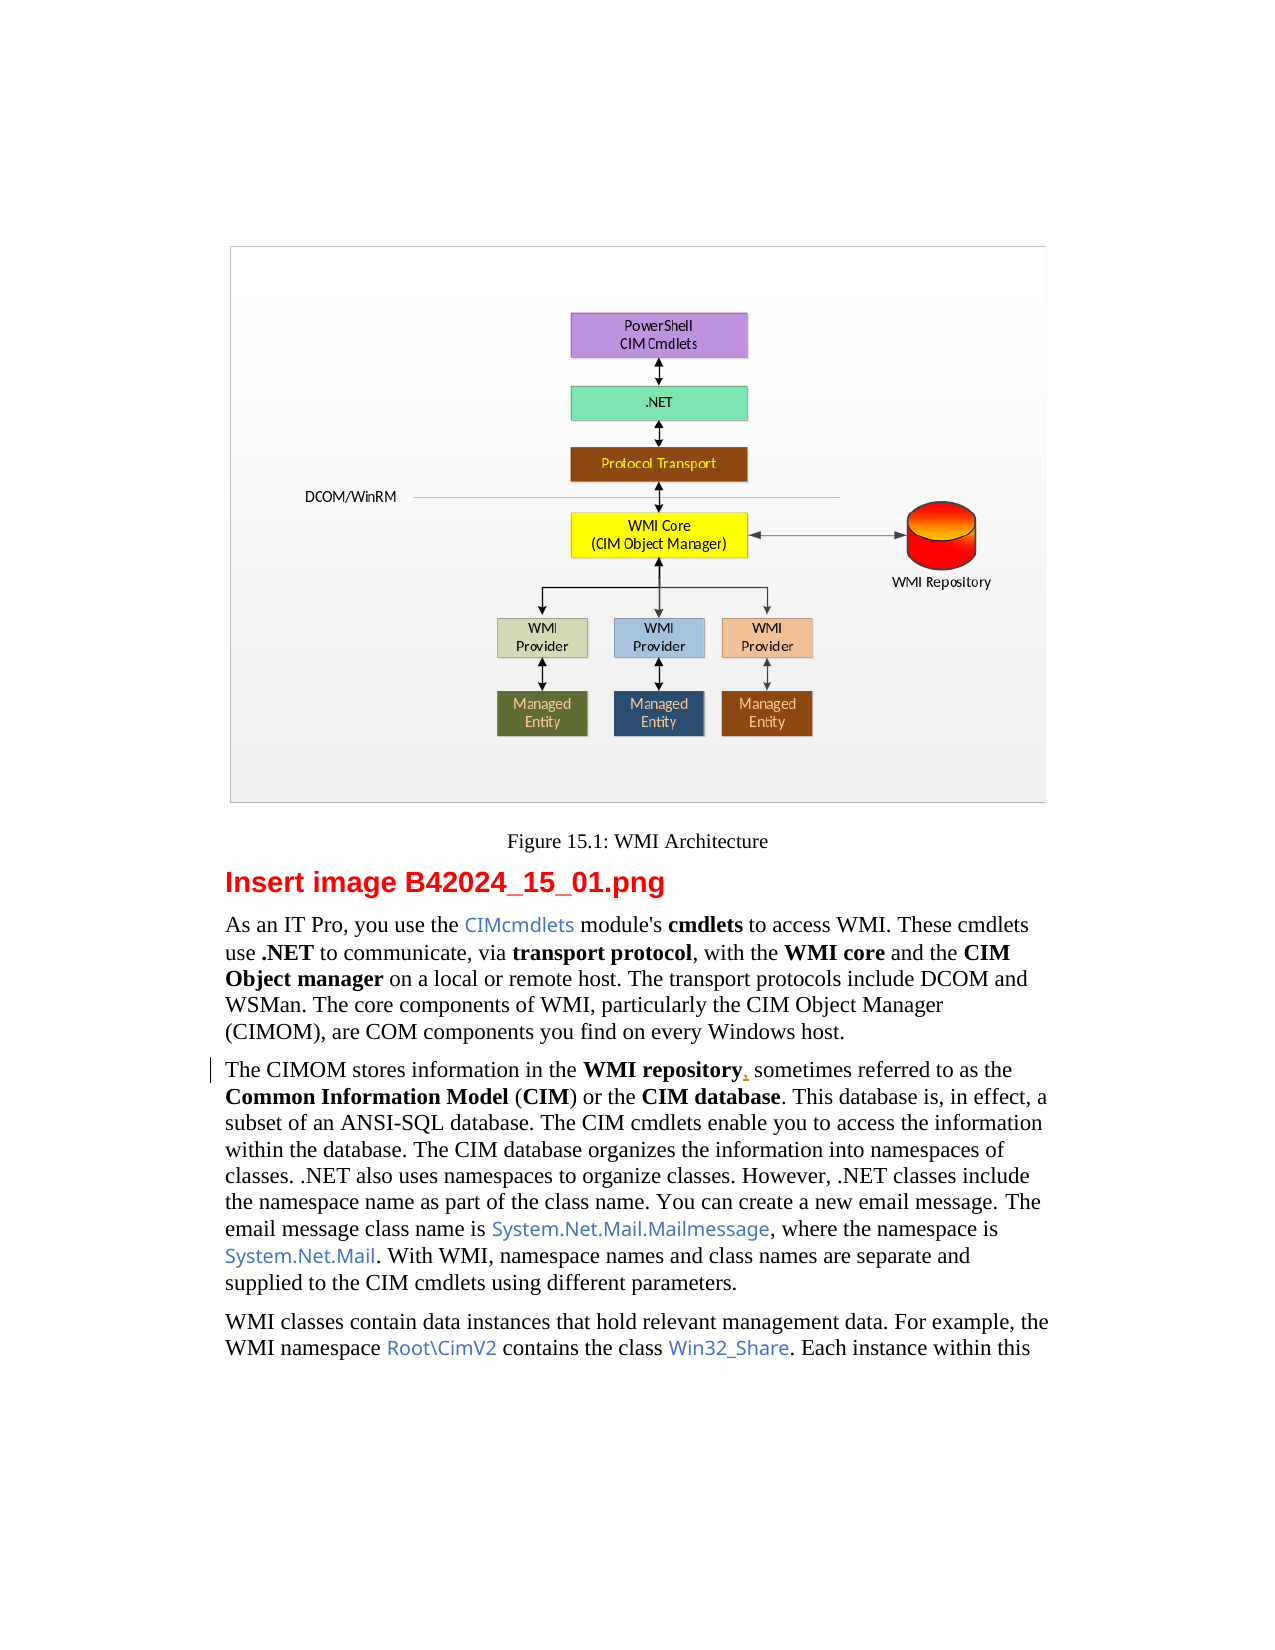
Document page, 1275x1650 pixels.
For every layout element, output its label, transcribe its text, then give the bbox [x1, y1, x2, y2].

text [225, 1308, 1050, 1361]
text Insert image B42024_15_01.png [225, 865, 1050, 899]
text As an IT Pro, you use the CIMcmdlets module's cmdlets to access WMI. These cmdlets use .NET to communicate, via transport protocol, with the WMI core and the CIM Object manager on a local or remote host. The transport protocols include DCOM and WSMan. The core components of WMI, particularly the CIM Object Manager (CIMOM), are COM components you find on every Windows host. [225, 911, 1050, 1044]
text The CIMOM stores information in the WMI repository sometimes referred to as the Common Information Model (CIM) or the CIM database. This database is, in effect, a subset of an ANSI-SQL database. The CIM cmdlets enable you to access the information within the database. The CIM database organizes the information into namespaces of classes. .NET also uses namespaces to organize classes. However, .NET classes include the namespace name as part of the class name. You can create a new email message. The email message class name is System.Net.Mail.Mailmessage, where the namespace is System.Net.Mail. With WMI, namespace names and class names are separate and supplied to the CIM cmdlets using different parameters. [225, 1057, 1050, 1295]
text Figure 15.1: WMI Architecture [225, 829, 1050, 853]
